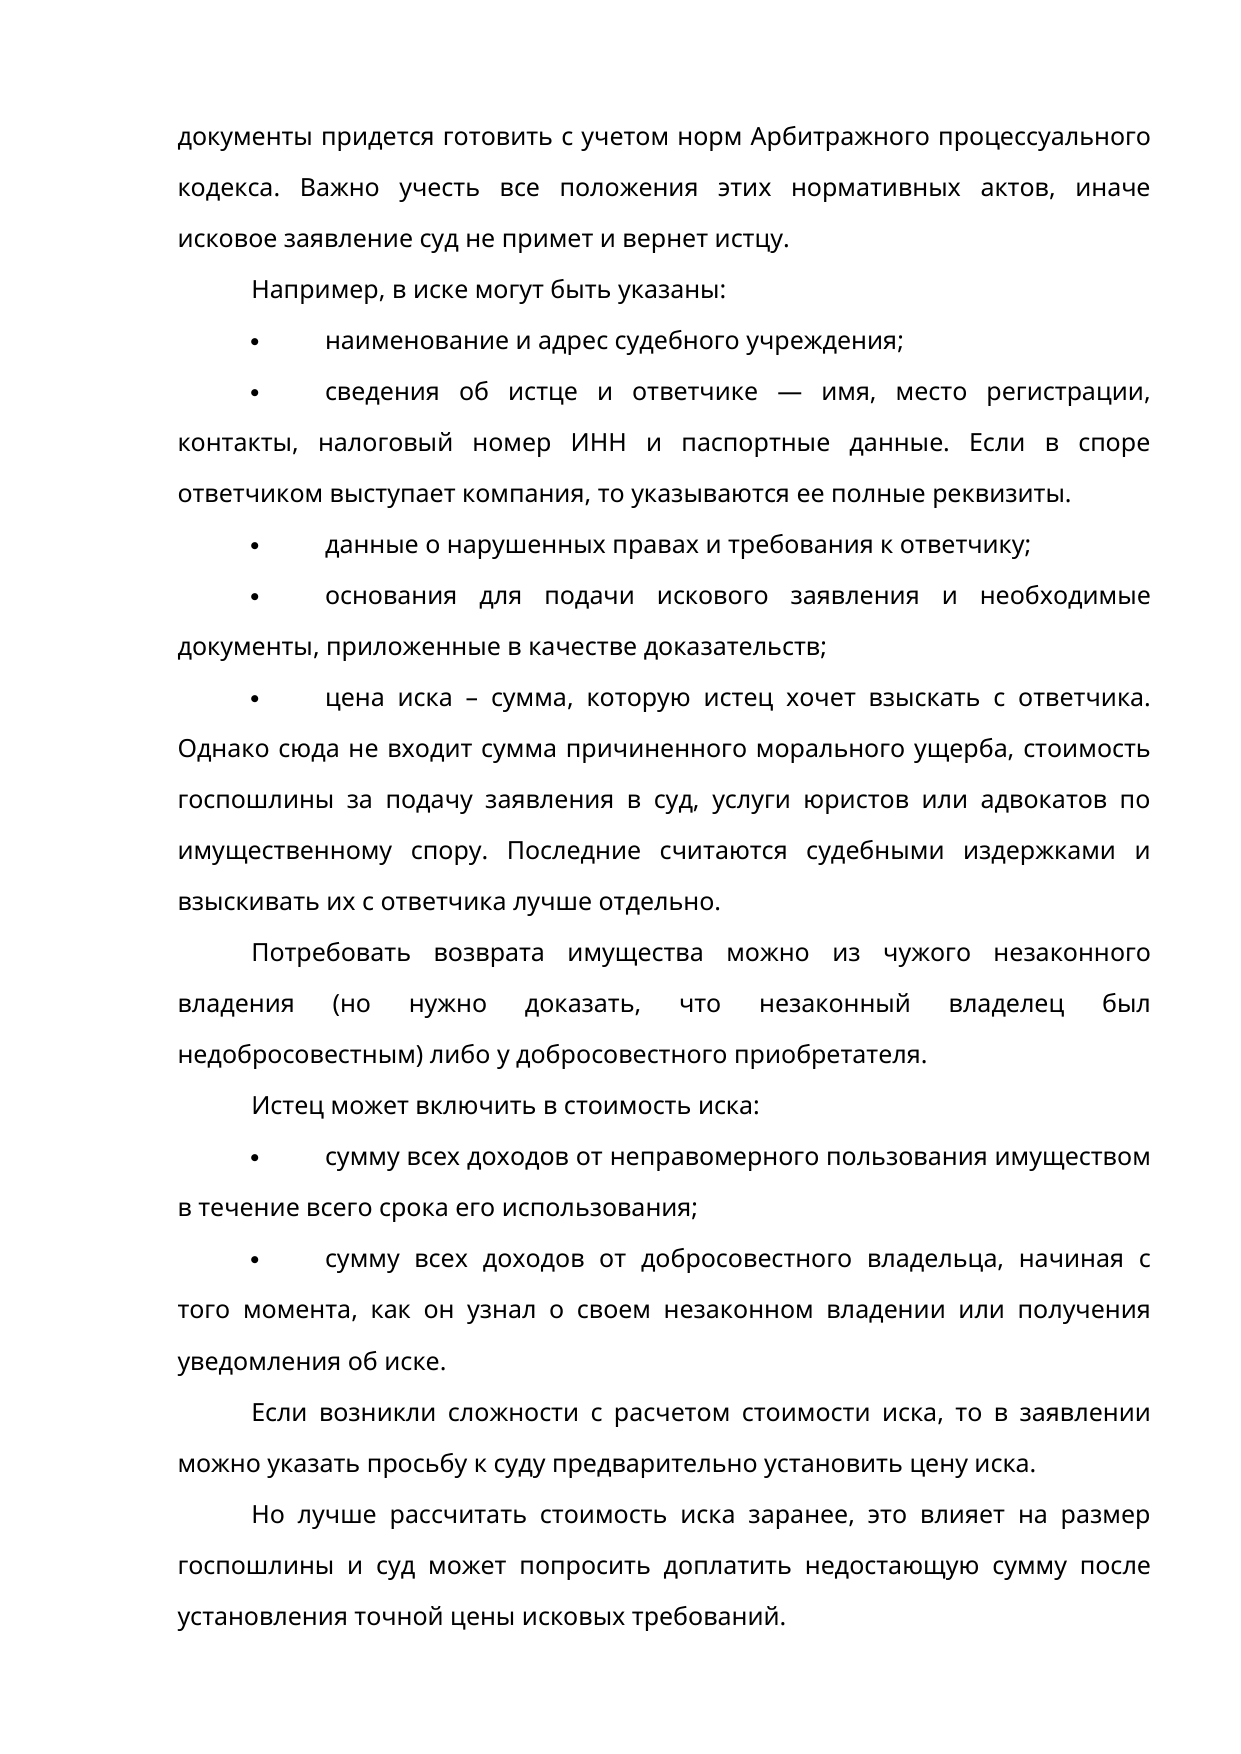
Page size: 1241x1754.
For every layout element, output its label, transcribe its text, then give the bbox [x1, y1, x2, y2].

text Если возникли сложности с расчетом стоимости иска, то в заявлении можно указать просьбу к суду предварительно установить цену иска. [177, 1394, 1152, 1479]
list основания для подачи искового заявления и необходимые документы, приложенные в качестве доказательств; [177, 577, 1152, 663]
list данные о нарушенных правах и требования к ответчику; [177, 526, 1152, 561]
text Но лучше рассчитать стоимость иска заранее, это влияет на размер госпошлины и суд может попросить доплатить недостающую сумму после установления точной цены исковых требований. [177, 1496, 1152, 1632]
list цена иска – сумма, которую истец хочет взыскать с ответчика. Однако сюда не входит сумма причиненного морального ущерба, стоимость госпошлины за подачу заявления в суд, услуги юристов или адвокатов по имущественному спору. Последние считаются судебными издержками и взыскивать их с ответчика лучше отдельно. [177, 679, 1152, 918]
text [177, 118, 1152, 254]
text Например, в иске могут быть указаны: [177, 271, 1152, 305]
list сумму всех доходов от добросовестного владельца, начиная с того момента, как он узнал о своем незаконном владении или получения уведомления об иске. [177, 1241, 1152, 1377]
list наименование и адрес судебного учреждения; [177, 322, 1152, 356]
text Потребовать возврата имущества можно из чужого незаконного владения (но нужно доказать, что незаконный владелец был недобросовестным) либо у добросовестного приобретателя. [177, 935, 1152, 1071]
list сведения об истце и ответчике — имя, место регистрации, контакты, налоговый номер ИНН и паспортные данные. Если в споре ответчиком выступает компания, то указываются ее полные реквизиты. [177, 373, 1152, 509]
list сумму всех доходов от неправомерного пользования имуществом в течение всего срока его использования; [177, 1139, 1152, 1224]
text Истец может включить в стоимость иска: [177, 1088, 1152, 1122]
